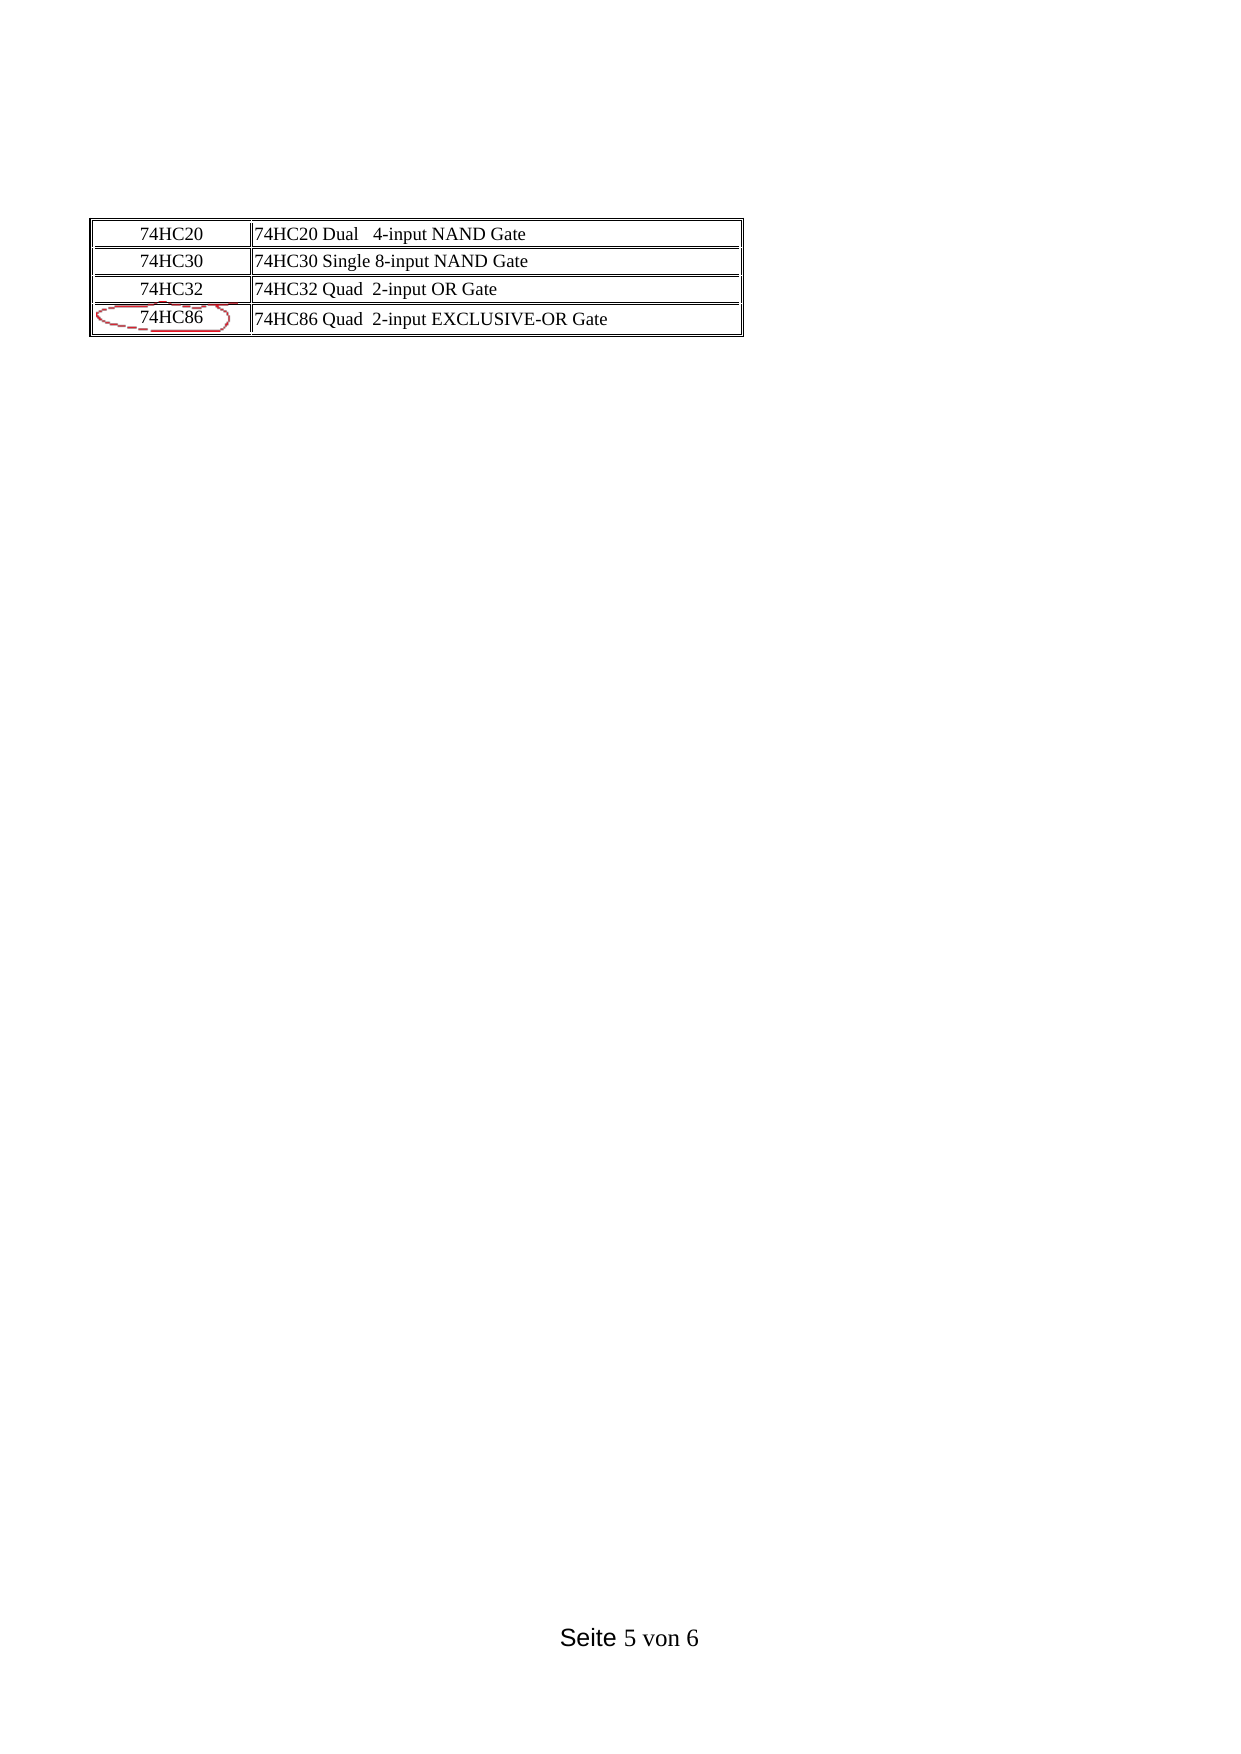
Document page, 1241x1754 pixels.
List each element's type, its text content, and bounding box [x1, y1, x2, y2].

table_cell 74HC32 [93, 274, 250, 301]
table_cell 74HC86 [93, 301, 252, 334]
table_cell 74HC30 Single 8-input NAND Gate [252, 246, 742, 273]
table_cell 74HC32 Quad 2-input OR Gate [253, 274, 741, 301]
table_cell 74HC86 Quad 2-input EXCLUSIVE-OR Gate [252, 301, 741, 334]
table_cell 74HC30 [91, 246, 252, 273]
table_cell 74HC20 [93, 221, 252, 246]
table_cell 74HC20 Dual 4-input NAND Gate [252, 221, 741, 246]
picture [96, 301, 238, 332]
